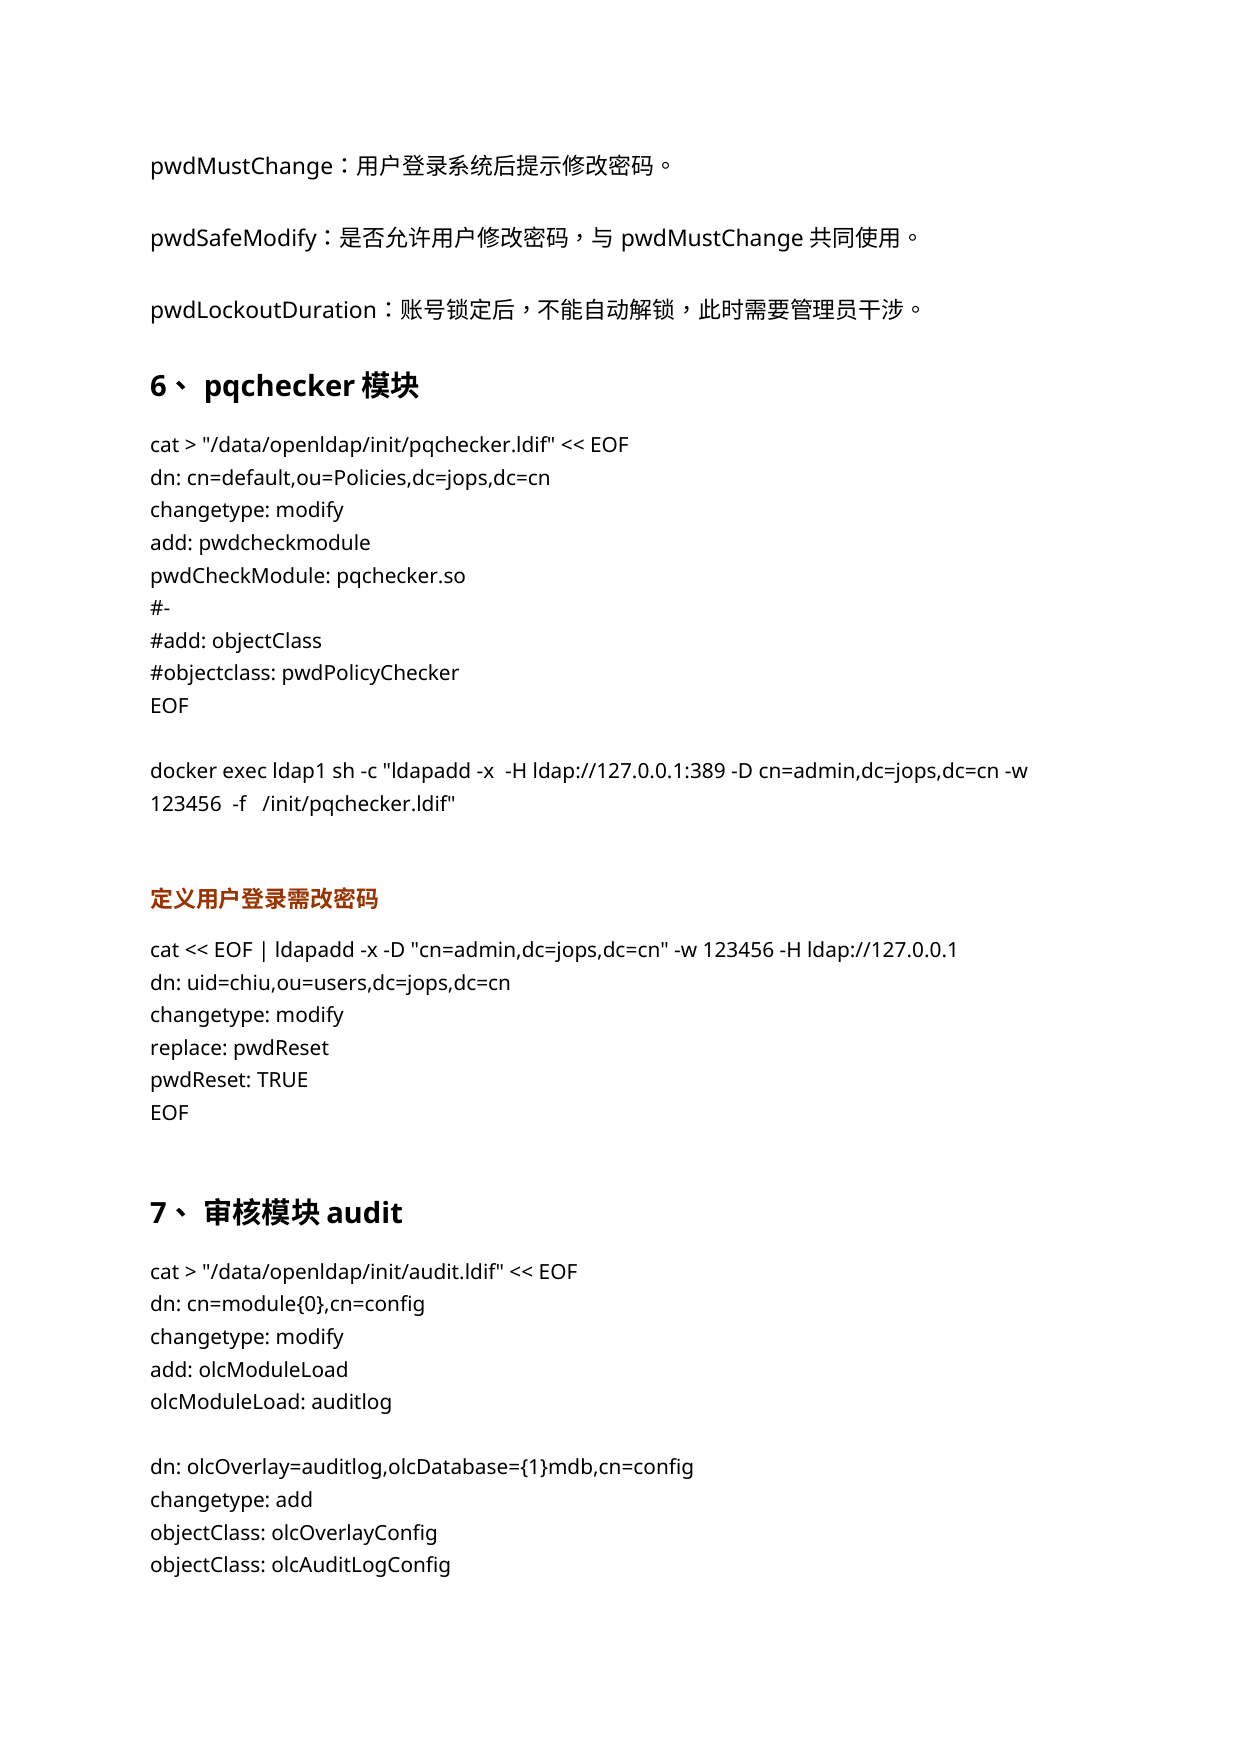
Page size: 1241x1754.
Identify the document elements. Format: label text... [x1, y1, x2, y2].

text pwdSafeModify：是否允许用户修改密码，与 pwdMustChange 共同使用。 [150, 222, 1090, 253]
text pwdLockoutDuration：账号锁定后，不能自动解锁，此时需要管理员干涉。 [150, 294, 1090, 325]
text pwdMustChange：用户登录系统后提示修改密码。 [150, 150, 1090, 181]
text 定义用户登录需改密码 [150, 883, 1090, 914]
subtitle 6、 pqchecker模块 [150, 366, 1090, 405]
subtitle 7、 审核模块audit [150, 1192, 1090, 1232]
